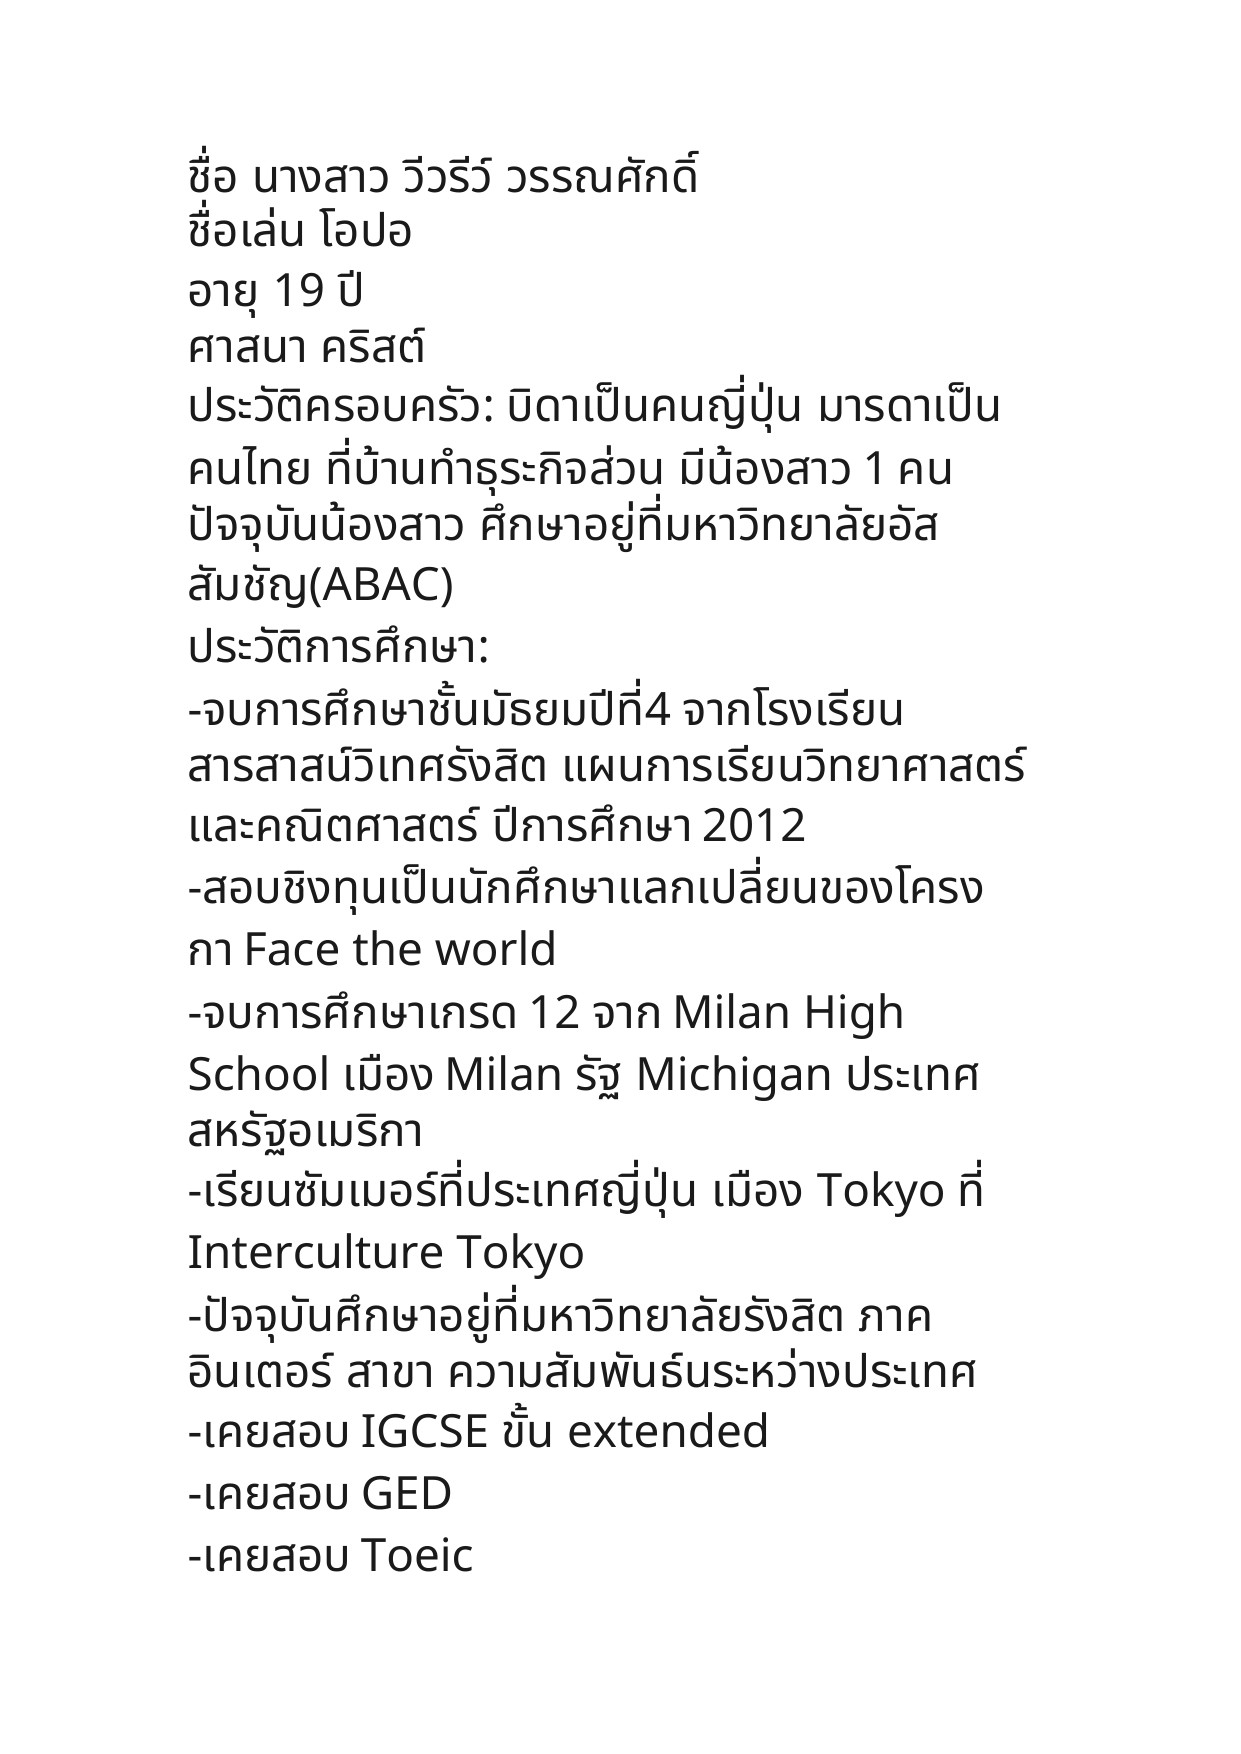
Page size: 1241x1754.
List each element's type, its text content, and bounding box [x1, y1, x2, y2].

text ประวัติครอบครัว: บิดาเป็นคนญี่ปุ่น มารดาเป็นคนไทย ที่บ้านทำธุระกิจส่วน มีน้องสาว1คน ปัจจุบันน้องสาว ศึกษาอยู่ที่มหาวิทยาลัยอัสสัมชัญ(ABAC) [187, 373, 1053, 613]
text -เคยสอบToeic [187, 1523, 1053, 1585]
text -จบการศึกษาชั้นมัธยมปีที่4 จากโรงเรียนสารสาสน์วิเทศรังสิต แผนการเรียนวิทยาศาสตร์และคณิตศาสตร์ ปีการศึกษา2012 [187, 676, 1053, 854]
text -จบการศึกษาเกรด12 จากMilan High School เมืองMilan รัฐ Michigan ประเทศ สหรัฐอเมริกา [187, 979, 1053, 1157]
text ชื่อ นางสาว วีวรีว์ วรรณศักดิ์ [187, 150, 1053, 204]
text -เคยสอบIGCSE ขั้น extended [187, 1398, 1053, 1461]
text -เรียนซัมเมอร์ที่ประเทศญี่ปุ่น เมือง Tokyo ที่ Interculture Tokyo [187, 1157, 1053, 1282]
text -สอบชิงทุนเป็นนักศึกษาแลกเปลี่ยนของโครงกาFace the world [187, 854, 1053, 979]
text -ปัจจุบันศึกษาอยู่ที่มหาวิทยาลัยรังสิต ภาคอินเตอร์ สาขา ความสัมพันธ์นระหว่างประเทศ [187, 1282, 1053, 1398]
text อายุ 19 ปี [187, 257, 1053, 319]
text -เคยสอบGED [187, 1461, 1053, 1523]
text ประวัติการศึกษา: [187, 613, 1053, 676]
text ศาสนา คริสต์ [187, 319, 1053, 373]
text ชื่อเล่น โอปอ [187, 204, 1053, 257]
